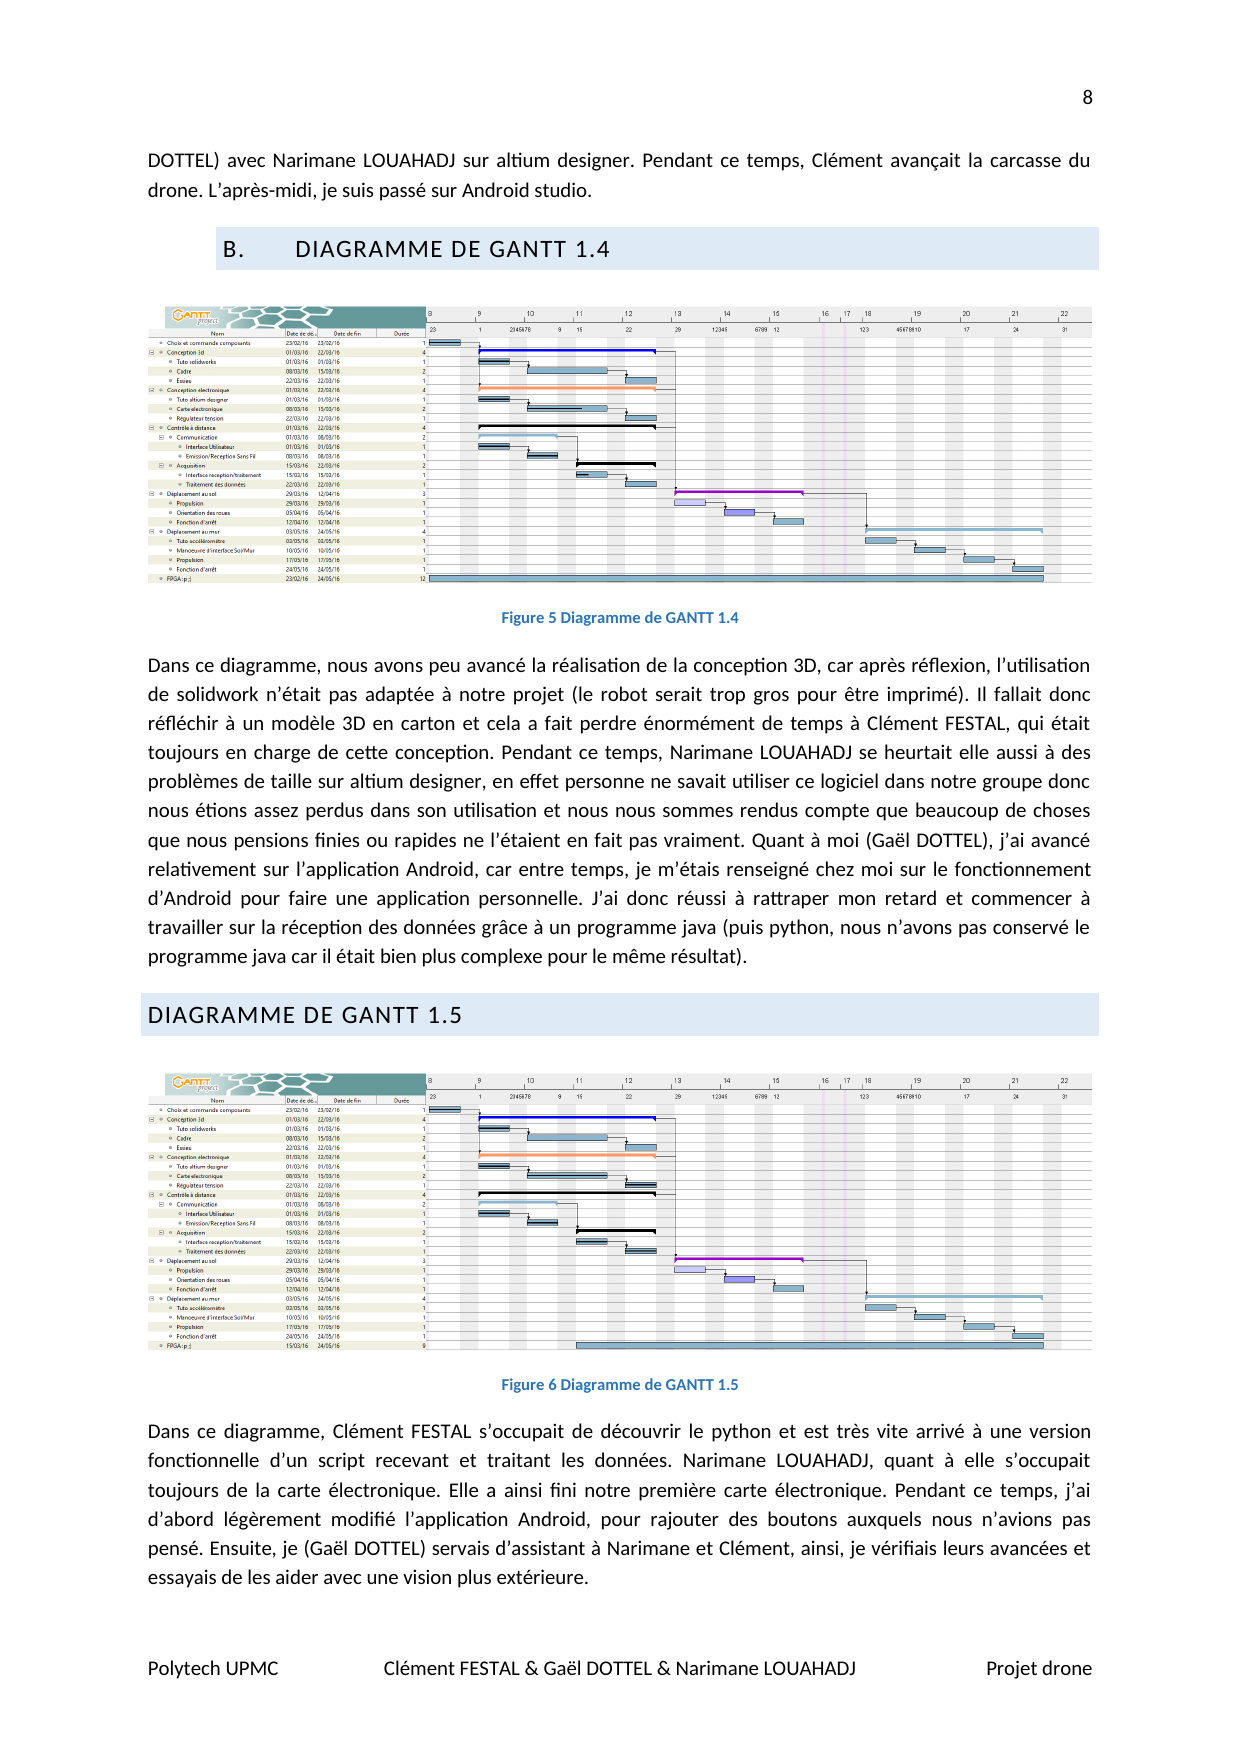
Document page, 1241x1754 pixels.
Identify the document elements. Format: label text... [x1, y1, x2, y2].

text Dans ce diagramme, Clément FESTAL s’occupait de découvrir le python et est très vite arrivé à une version fonctionnelle d’un script recevant et traitant les données. Narimane LOUAHADJ, quant à elle s’occupait toujours de la carte électronique. Elle a ainsi fini notre première carte électronique. Pendant ce temps, j’ai d’abord légèrement modifié l’application Android, pour rajouter des boutons auxquels nous n’avions pas pensé. Ensuite, je (Gaël DOTTEL) servais d’assistant à Narimane et Clément, ainsi, je vérifiais leurs avancées et essayais de les aider avec une vision plus extérieure. [148, 1418, 1093, 1590]
text Dans ce diagramme, nous avons peu avancé la réalisation de la conception 3D, car après réflexion, l’utilisation de solidwork n’était pas adaptée à notre projet (le robot serait trop gros pour être imprimé). Il fallait donc réfléchir à un modèle 3D en carton et cela a fait perdre énormément de temps à Clément FESTAL, qui était toujours en charge de cette conception. Pendant ce temps, Narimane LOUAHADJ se heurtait elle aussi à des problèmes de taille sur altium designer, en effet personne ne savait utiliser ce logiciel dans notre groupe donc nous étions assez perdus dans son utilisation et nous nous sommes rendus compte que beaucoup de choses que nous pensions finies ou rapides ne l’étaient en fait pas vraiment. Quant à moi (Gaël DOTTEL), j’ai avancé relativement sur l’application Android, car entre temps, je m’étais renseigné chez moi sur le fonctionnement d’Android pour faire une application personnelle. J’ai donc réussi à rattraper mon retard et commencer à travailler sur la réception des données grâce à un programme java (puis python, nous n’avons pas conservé le programme java car il était bien plus complexe pour le même résultat). [148, 652, 1093, 969]
subtitle Diagramme de GANTT 1.4 [223, 233, 1093, 263]
subtitle Diagramme de GANTT 1.5 [148, 1000, 1093, 1030]
text Figure 5 Diagramme de GANTT 1.4 [148, 608, 1093, 628]
picture [148, 1051, 1092, 1350]
text Figure 6 Diagramme de GANTT 1.5 [148, 1374, 1093, 1394]
picture [148, 284, 1092, 583]
